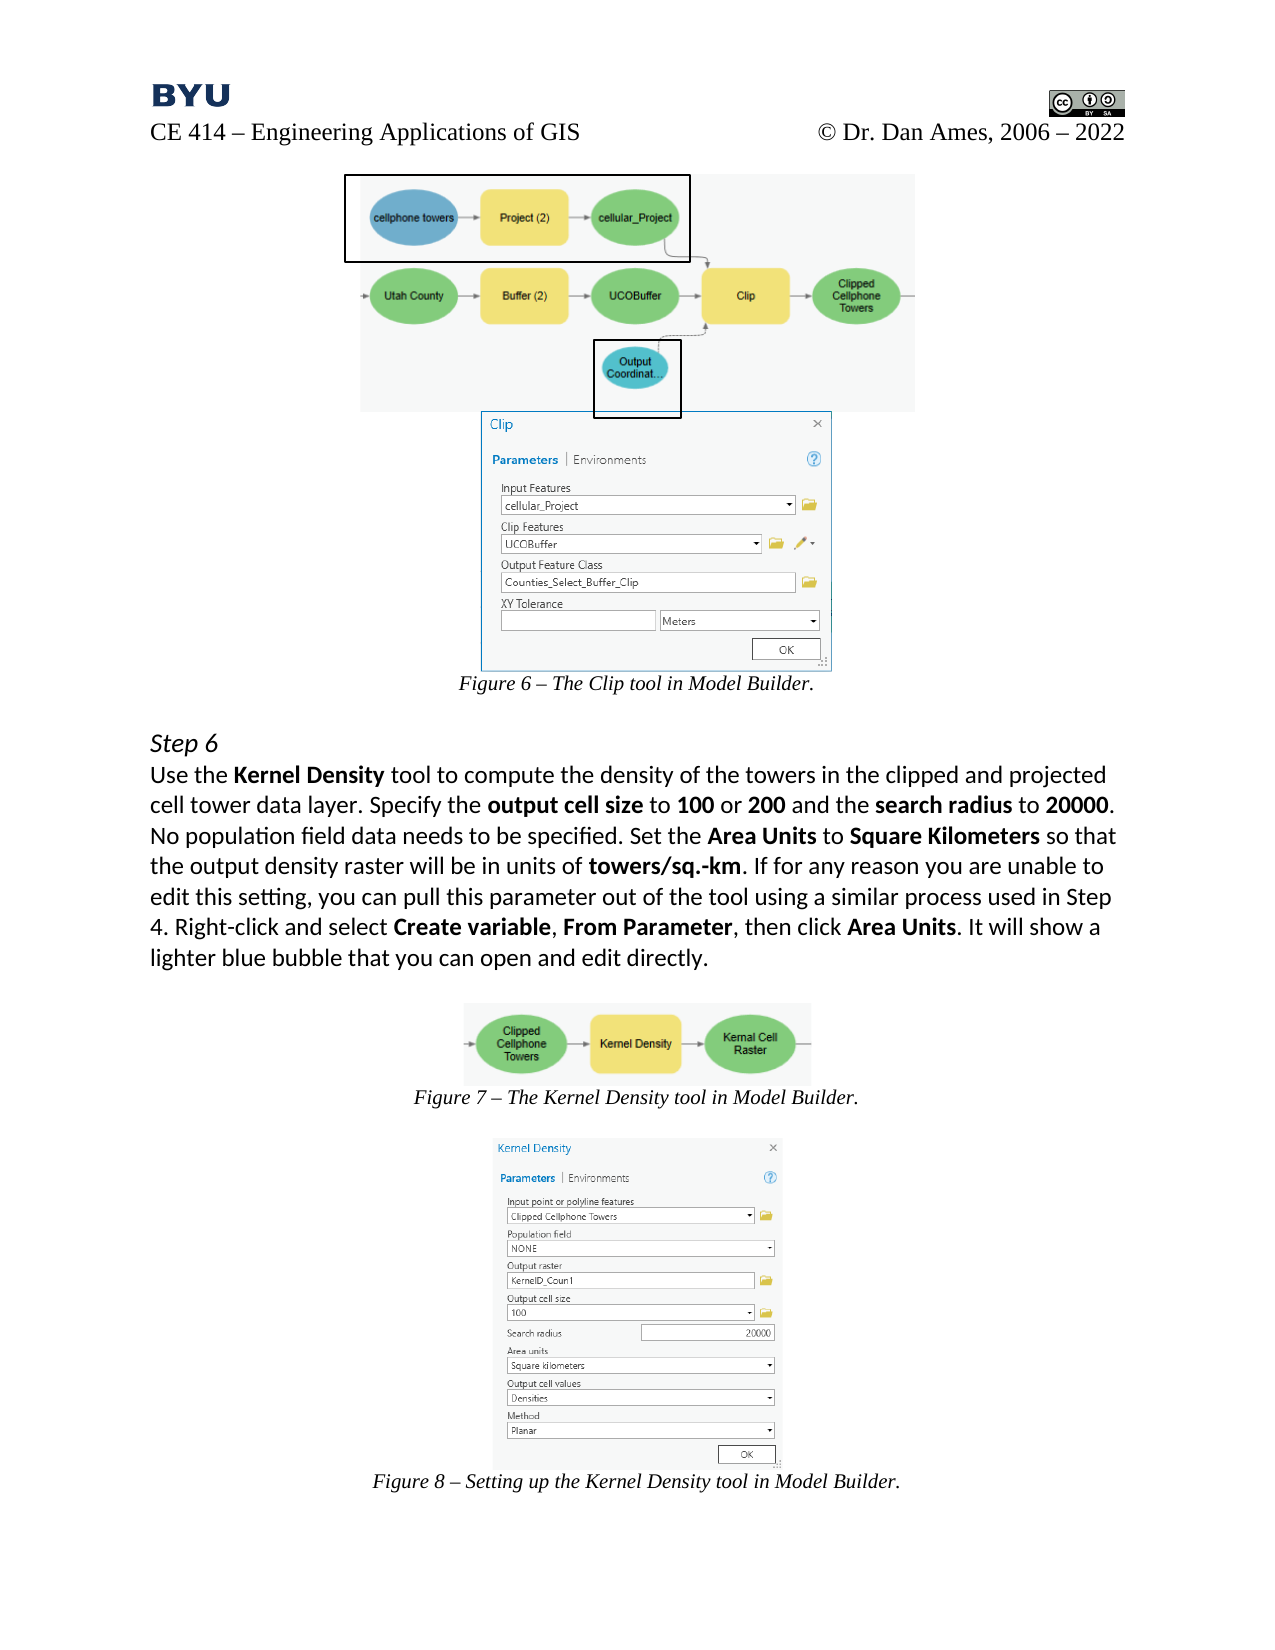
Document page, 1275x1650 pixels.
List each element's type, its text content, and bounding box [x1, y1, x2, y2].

picture [492, 1138, 783, 1470]
picture [1049, 90, 1125, 117]
text Figure 7 – The Kernel Density tool in Model Builder. [150, 1085, 1125, 1109]
picture [360, 176, 689, 261]
text Figure 6 – The Clip tool in Model Builder. [150, 671, 1125, 695]
picture [150, 75, 245, 117]
picture [360, 174, 915, 672]
picture [463, 1003, 812, 1086]
subtitle Step 6 [150, 726, 1125, 759]
text Figure 8 – Setting up the Kernel Density tool in Model Builder. [150, 1469, 1125, 1493]
text Use the Kernel Density tool to compute the density of the towers in the clipped and projected cell tower data layer. Specify the output cell size to 100 or 200 and the search radius to 20000. No population field data needs to be specified. Set the Area Units to Square Kilometers so that the output density raster will be in units of towers/sq.-km. If for any reason you are unable to edit this setting, you can pull this parameter out of the tool using a similar process used in Step 4. Right-click and select Create variable, From Parameter, then click Area Units. It will show a lighter blue bubble that you can open and edit directly. [150, 759, 1125, 972]
